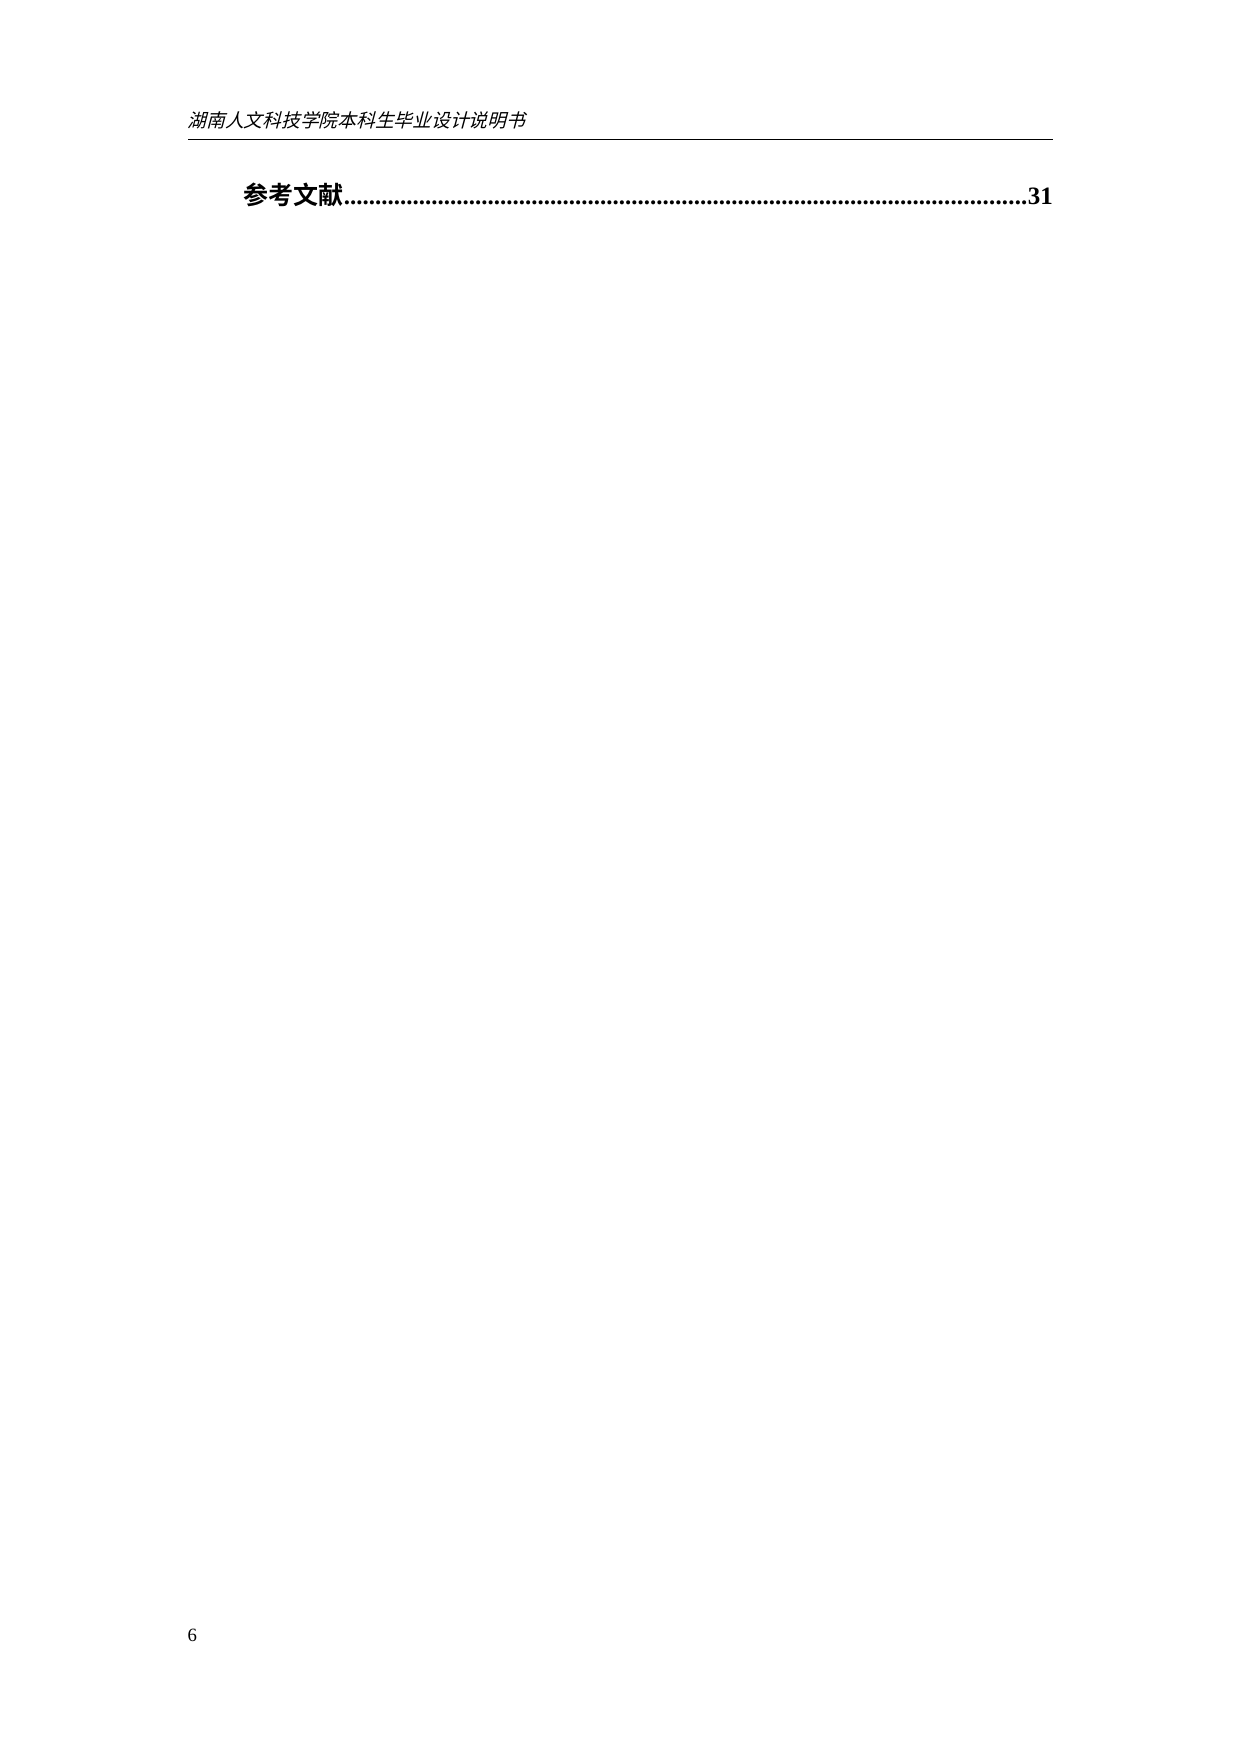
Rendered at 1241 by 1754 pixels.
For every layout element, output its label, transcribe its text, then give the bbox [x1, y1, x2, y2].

text 参考文献 31 [187, 161, 1053, 226]
